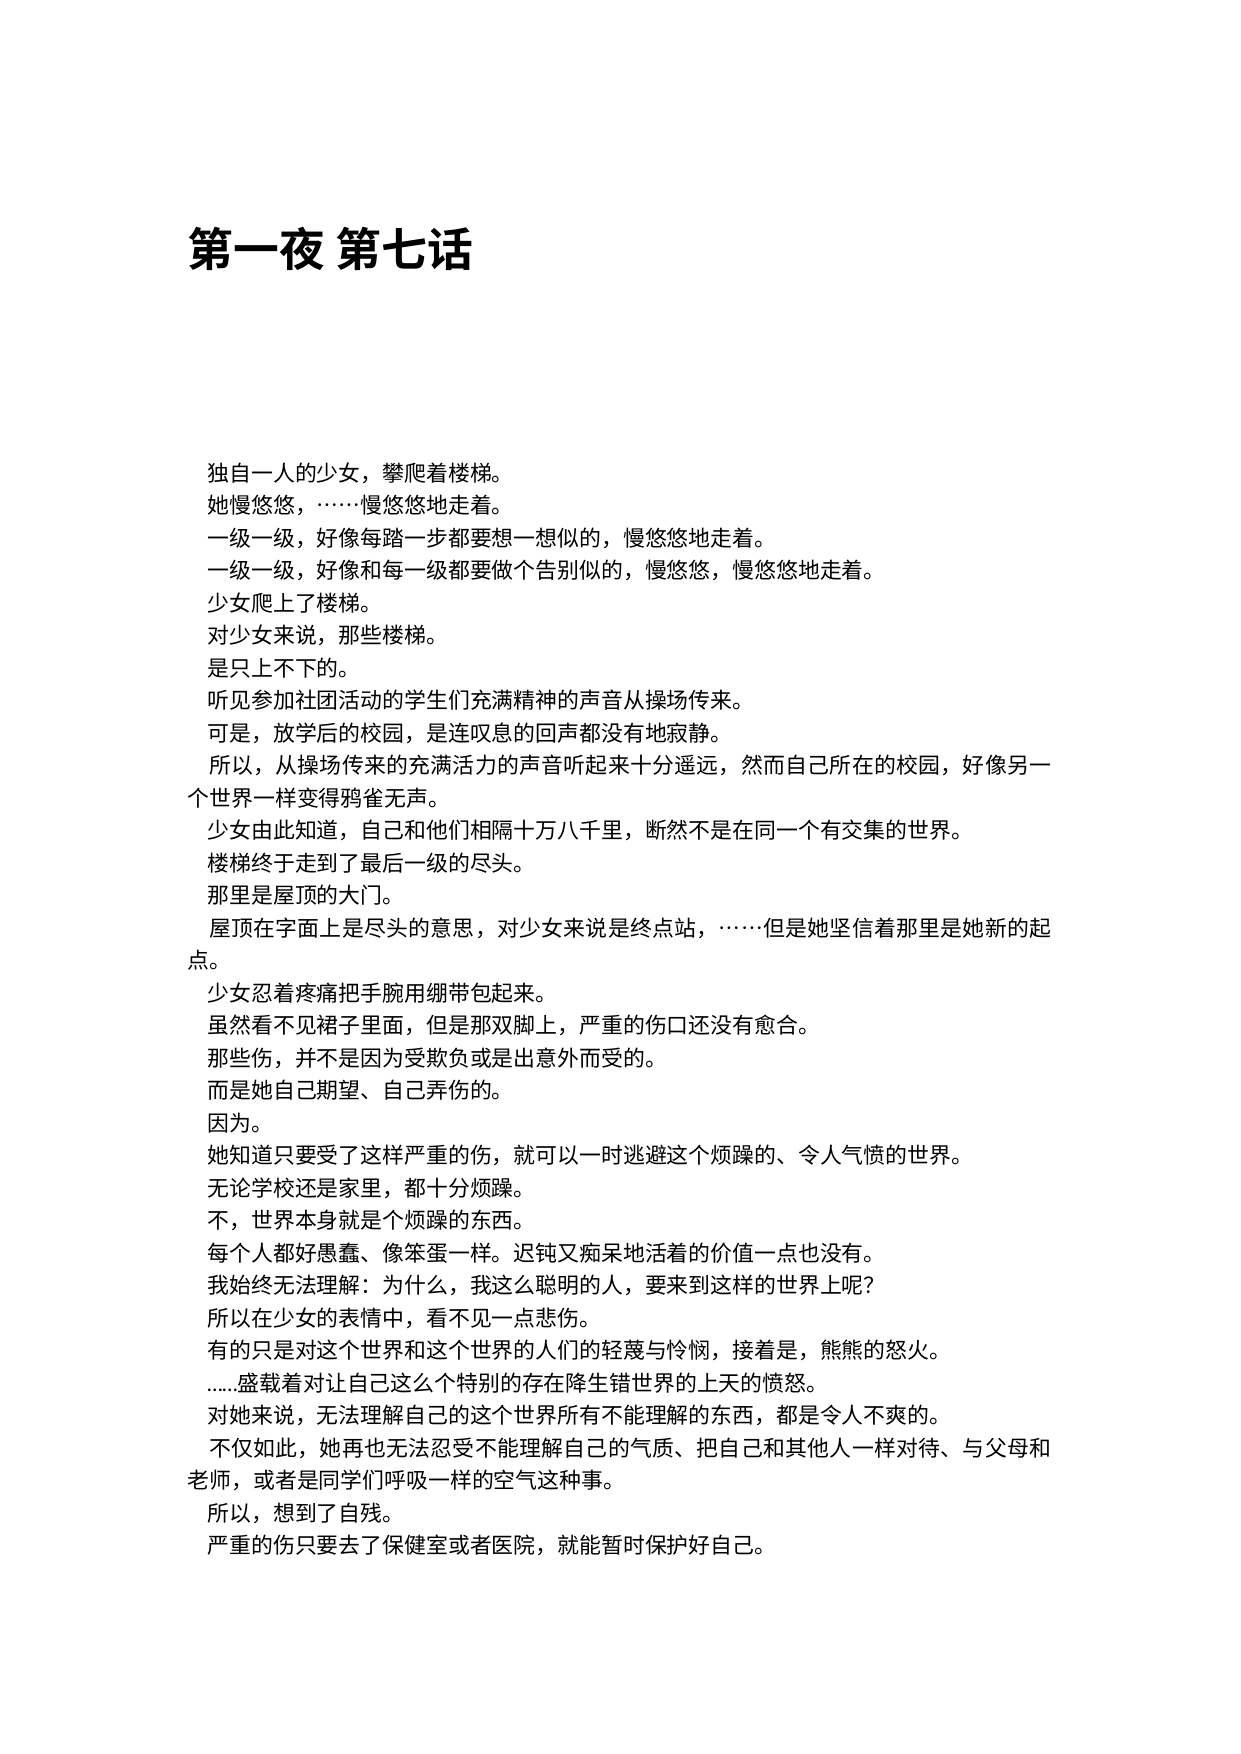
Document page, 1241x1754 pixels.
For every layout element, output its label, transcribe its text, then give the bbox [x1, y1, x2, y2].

text 严重的伤只要去了保健室或者医院，就能暂时保护好自己。 [187, 1528, 1053, 1560]
subtitle 第一夜 第七话 [187, 197, 1053, 295]
text 是只上不下的。 [187, 650, 1053, 683]
text 所以，从操场传来的充满活力的声音听起来十分遥远，然而自己所在的校园，好像另一个世界一样变得鸦雀无声。 [187, 748, 1053, 813]
text 可是，放学后的校园，是连叹息的回声都没有地寂静。 [187, 715, 1053, 748]
text 对她来说，无法理解自己的这个世界所有不能理解的东西，都是令人不爽的。 [187, 1398, 1053, 1430]
text 那里是屋顶的大门。 [187, 878, 1053, 910]
text 楼梯终于走到了最后一级的尽头。 [187, 845, 1053, 878]
text 有的只是对这个世界和这个世界的人们的轻蔑与怜悯，接着是，熊熊的怒火。 [187, 1333, 1053, 1365]
text 听见参加社团活动的学生们充满精神的声音从操场传来。 [187, 683, 1053, 715]
text 无论学校还是家里，都十分烦躁。 [187, 1170, 1053, 1203]
text 所以在少女的表情中，看不见一点悲伤。 [187, 1300, 1053, 1333]
text 每个人都好愚蠢、像笨蛋一样。迟钝又痴呆地活着的价值一点也没有。 [187, 1235, 1053, 1268]
text 她慢悠悠，……慢悠悠地走着。 [187, 488, 1053, 520]
text 我始终无法理解：为什么，我这么聪明的人，要来到这样的世界上呢？ [187, 1268, 1053, 1300]
text ……盛载着对让自己这么个特别的存在降生错世界的上天的愤怒。 [187, 1365, 1053, 1398]
text 因为。 [187, 1105, 1053, 1138]
text 虽然看不见裙子里面，但是那双脚上，严重的伤口还没有愈合。 [187, 1008, 1053, 1040]
text 她知道只要受了这样严重的伤，就可以一时逃避这个烦躁的、令人气愤的世界。 [187, 1138, 1053, 1170]
text 少女忍着疼痛把手腕用绷带包起来。 [187, 975, 1053, 1008]
text 那些伤，并不是因为受欺负或是出意外而受的。 [187, 1040, 1053, 1073]
text 而是她自己期望、自己弄伤的。 [187, 1073, 1053, 1105]
text 屋顶在字面上是尽头的意思，对少女来说是终点站，……但是她坚信着那里是她新的起点。 [187, 910, 1053, 975]
text 不仅如此，她再也无法忍受不能理解自己的气质、把自己和其他人一样对待、与父母和老师，或者是同学们呼吸一样的空气这种事。 [187, 1430, 1053, 1495]
text 少女由此知道，自己和他们相隔十万八千里，断然不是在同一个有交集的世界。 [187, 813, 1053, 845]
text 独自一人的少女，攀爬着楼梯。 [187, 455, 1053, 488]
text 少女爬上了楼梯。 [187, 585, 1053, 618]
text 所以，想到了自残。 [187, 1495, 1053, 1528]
text 一级一级，好像每踏一步都要想一想似的，慢悠悠地走着。 [187, 520, 1053, 553]
text 对少女来说，那些楼梯。 [187, 618, 1053, 650]
text 不，世界本身就是个烦躁的东西。 [187, 1203, 1053, 1235]
text 一级一级，好像和每一级都要做个告别似的，慢悠悠，慢悠悠地走着。 [187, 553, 1053, 585]
